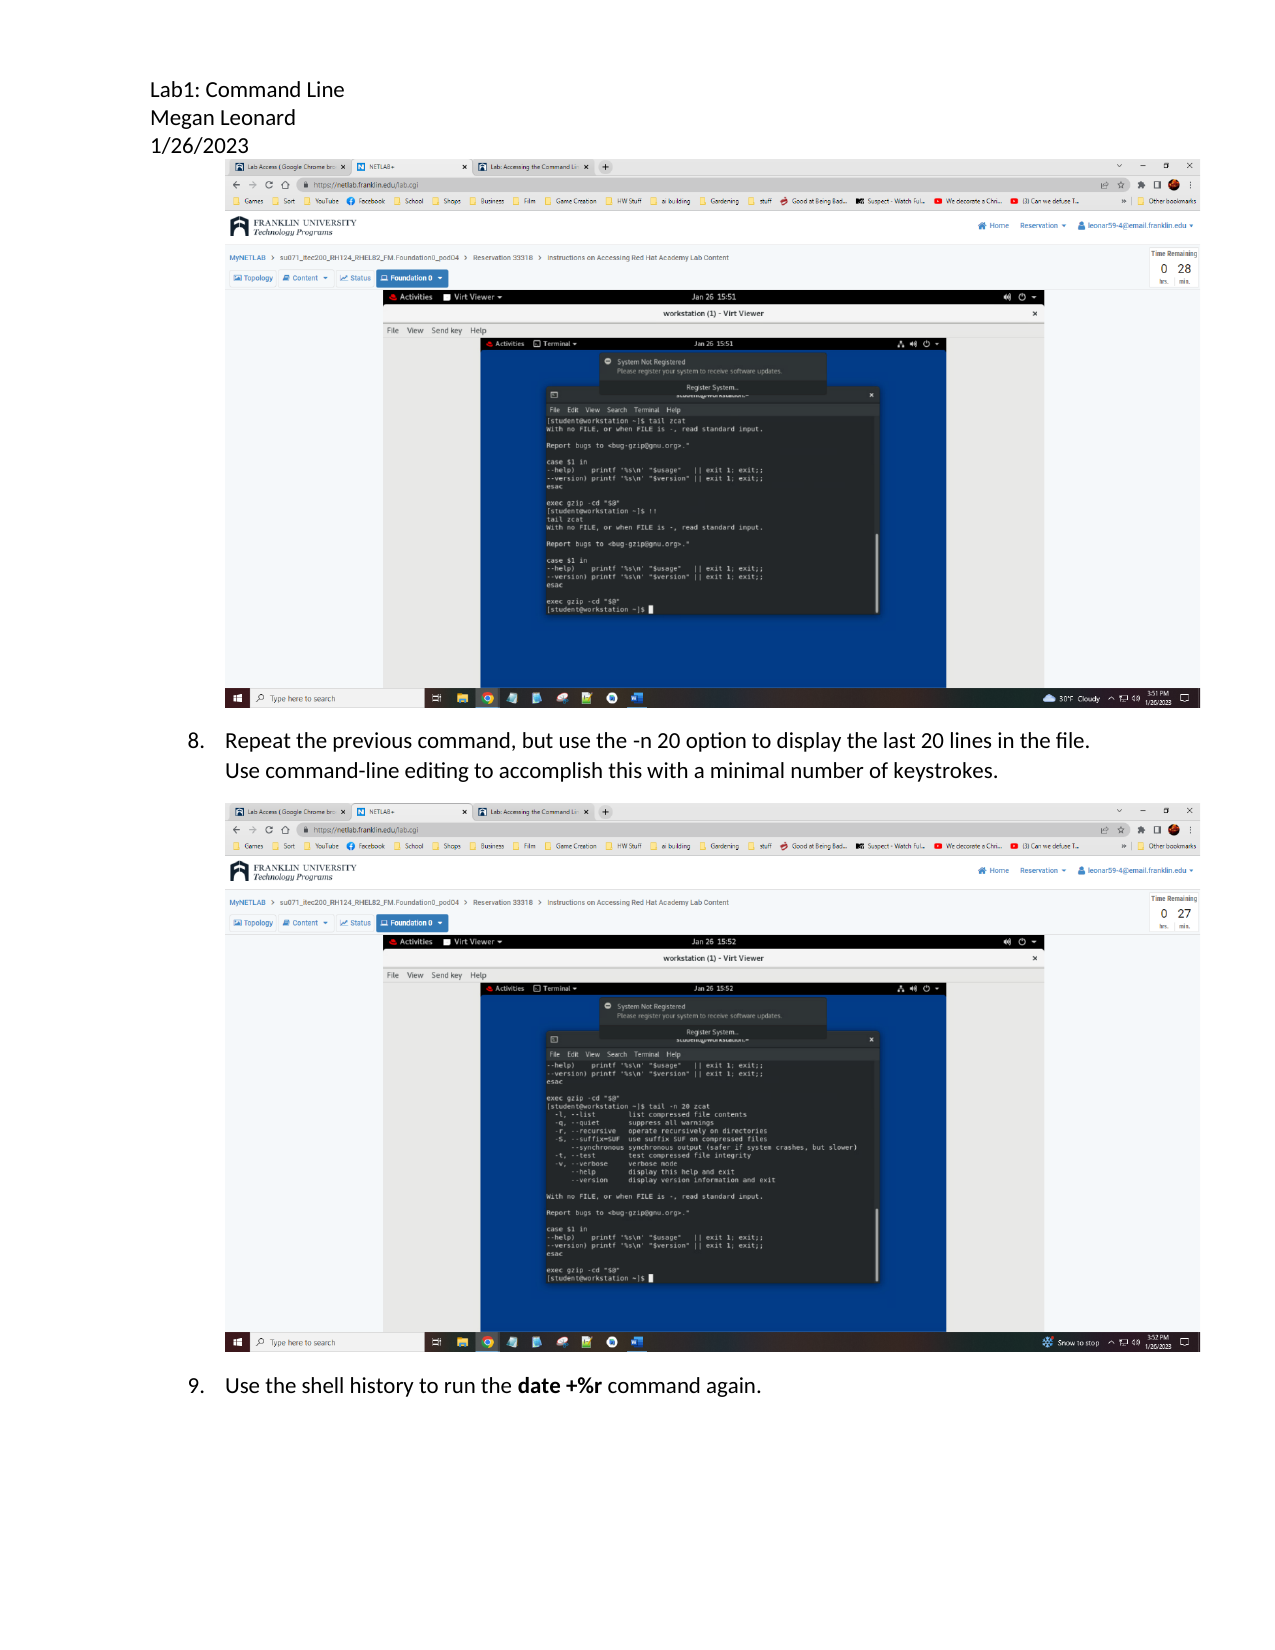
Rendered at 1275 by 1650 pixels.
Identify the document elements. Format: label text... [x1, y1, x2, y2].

list Repeat the previous command, but use the -n 20 option to display the last 20 lines in the file. Use command-line editing to accomplish this with a minimal number of keystrokes. [187, 726, 1125, 784]
picture [225, 803, 1200, 1352]
picture [225, 159, 1200, 708]
list Use the shell history to run the date +%r command again. [187, 1371, 1125, 1399]
